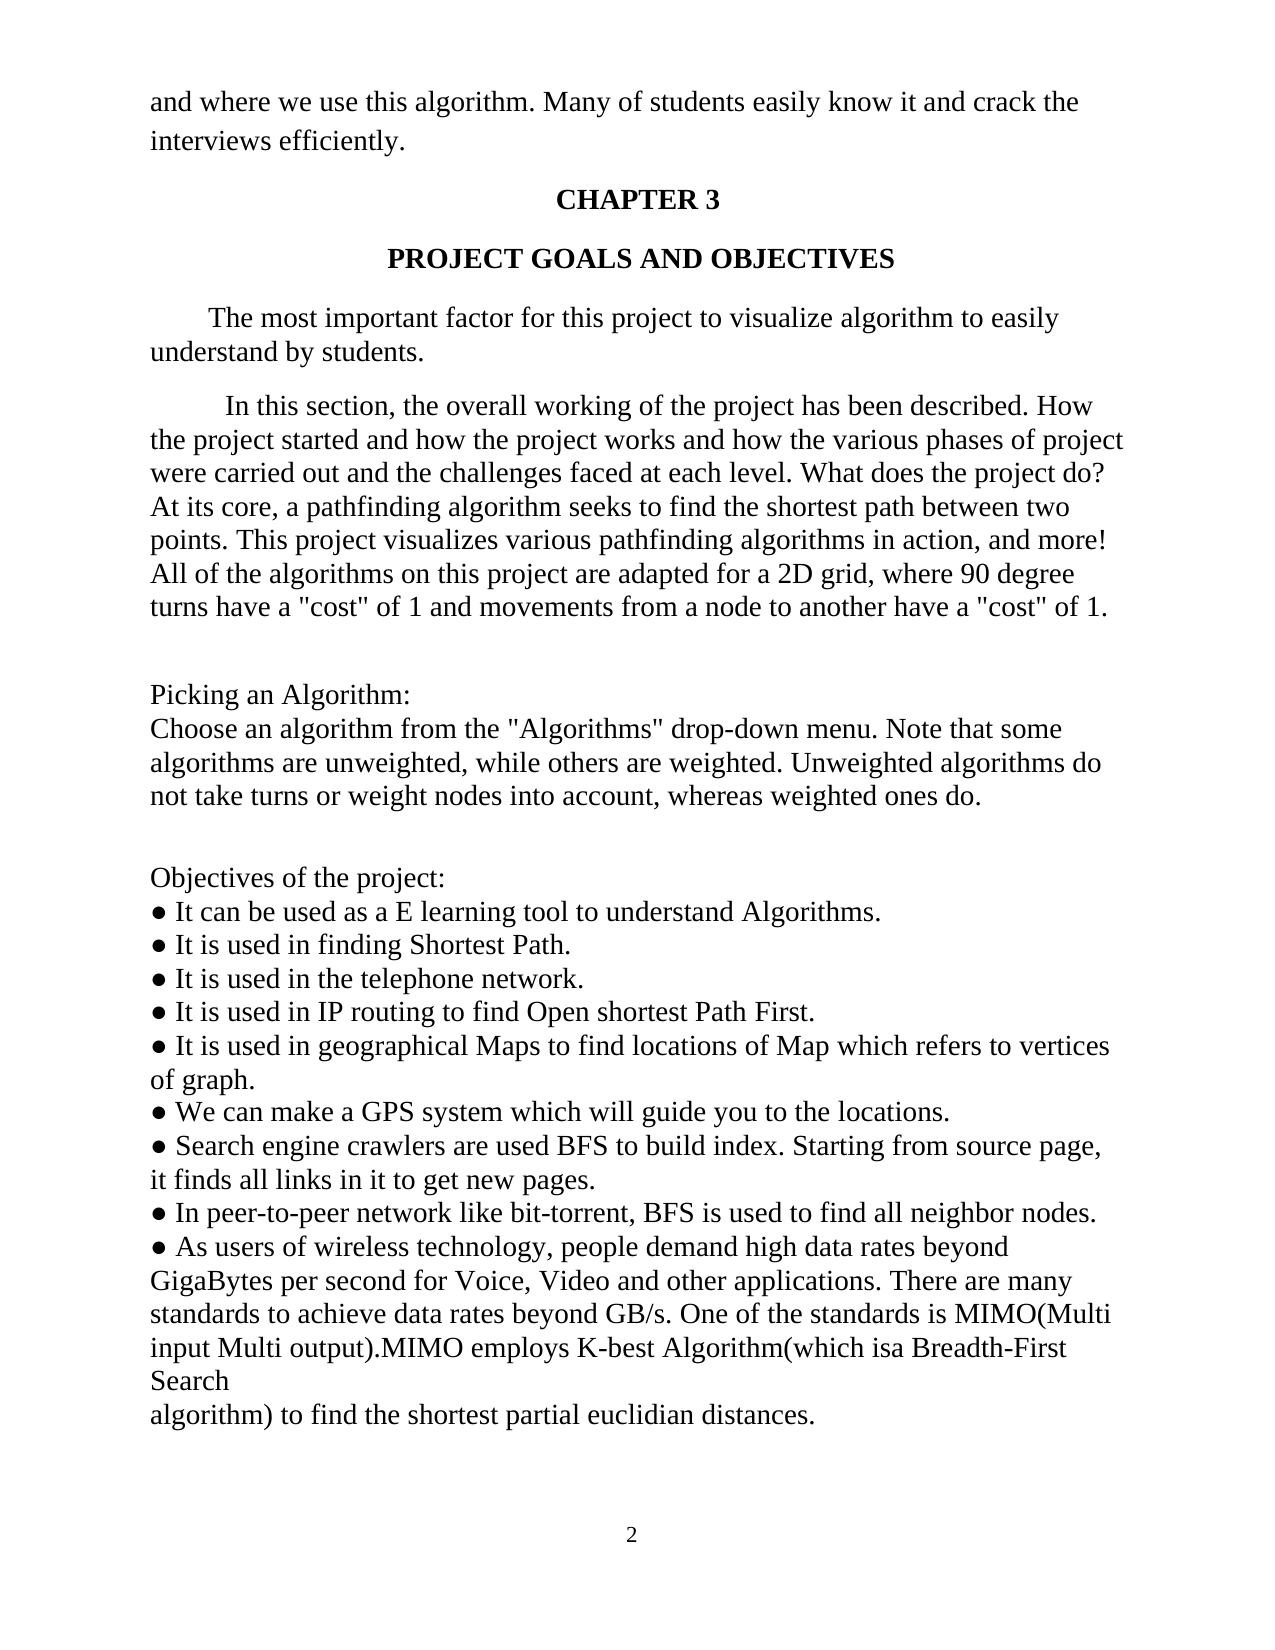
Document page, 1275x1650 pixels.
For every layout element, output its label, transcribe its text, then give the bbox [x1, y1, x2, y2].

list We can make a GPS system which will guide you to the locations. [150, 1096, 1173, 1128]
text Picking an Algorithm: [150, 678, 1173, 711]
list It can be used as a E learning tool to understand Algorithms. [150, 894, 1173, 928]
text The most important factor for this project to visualize algorithm to easily understand by students. [150, 301, 1061, 368]
list It is used in finding Shortest Path. [150, 928, 1173, 961]
list In peer-to-peer network like bit-torrent, BFS is used to find all neighbor nodes. [150, 1196, 1173, 1229]
text Objectives of the project: [150, 861, 1173, 894]
list It is used in geographical Maps to find locations of Map which refers to vertices of graph. [150, 1028, 1110, 1096]
list As users of wireless technology, people demand high data rates beyond GigaBytes per second for Voice, Video and other applications. There are many standards to achieve data rates beyond GB/s. One of the standards is MIMO(Multi input Multi output).MIMO employs K-best Algorithm(which isa Breadth-First Search [150, 1229, 1112, 1397]
text and where we use this algorithm. Many of students easily know it and crack the interviews efficiently. [150, 84, 1173, 157]
text In this section, the overall working of the project has been described. How the project started and how the project works and how the various phases of project were carried out and the challenges faced at each level. What does the project do? At its core, a pathfinding algorithm seeks to find the shortest path between two points. This project visualizes various pathfinding algorithms in action, and more! All of the algorithms on this project are adapted for a 2D grid, where 90 degree turns have a "cost" of 1 and movements from a node to another have a "cost" of 1. [150, 388, 1126, 623]
text algorithm) to find the shortest partial euclidian distances. [150, 1397, 1173, 1430]
list It is used in the telephone network. [150, 961, 1173, 995]
text PROJECT GOALS AND OBJECTIVES [192, 241, 1091, 275]
subtitle CHAPTER 3 [192, 182, 1084, 215]
text Choose an algorithm from the "Algorithms" drop-down menu. Note that some algorithms are unweighted, while others are weighted. Unweighted algorithms do not take turns or weight nodes into account, whereas weighted ones do. [150, 711, 1104, 812]
list It is used in IP routing to find Open shortest Path First. [150, 995, 1173, 1028]
list Search engine crawlers are used BFS to build index. Starting from source page, it finds all links in it to get new pages. [150, 1128, 1102, 1196]
